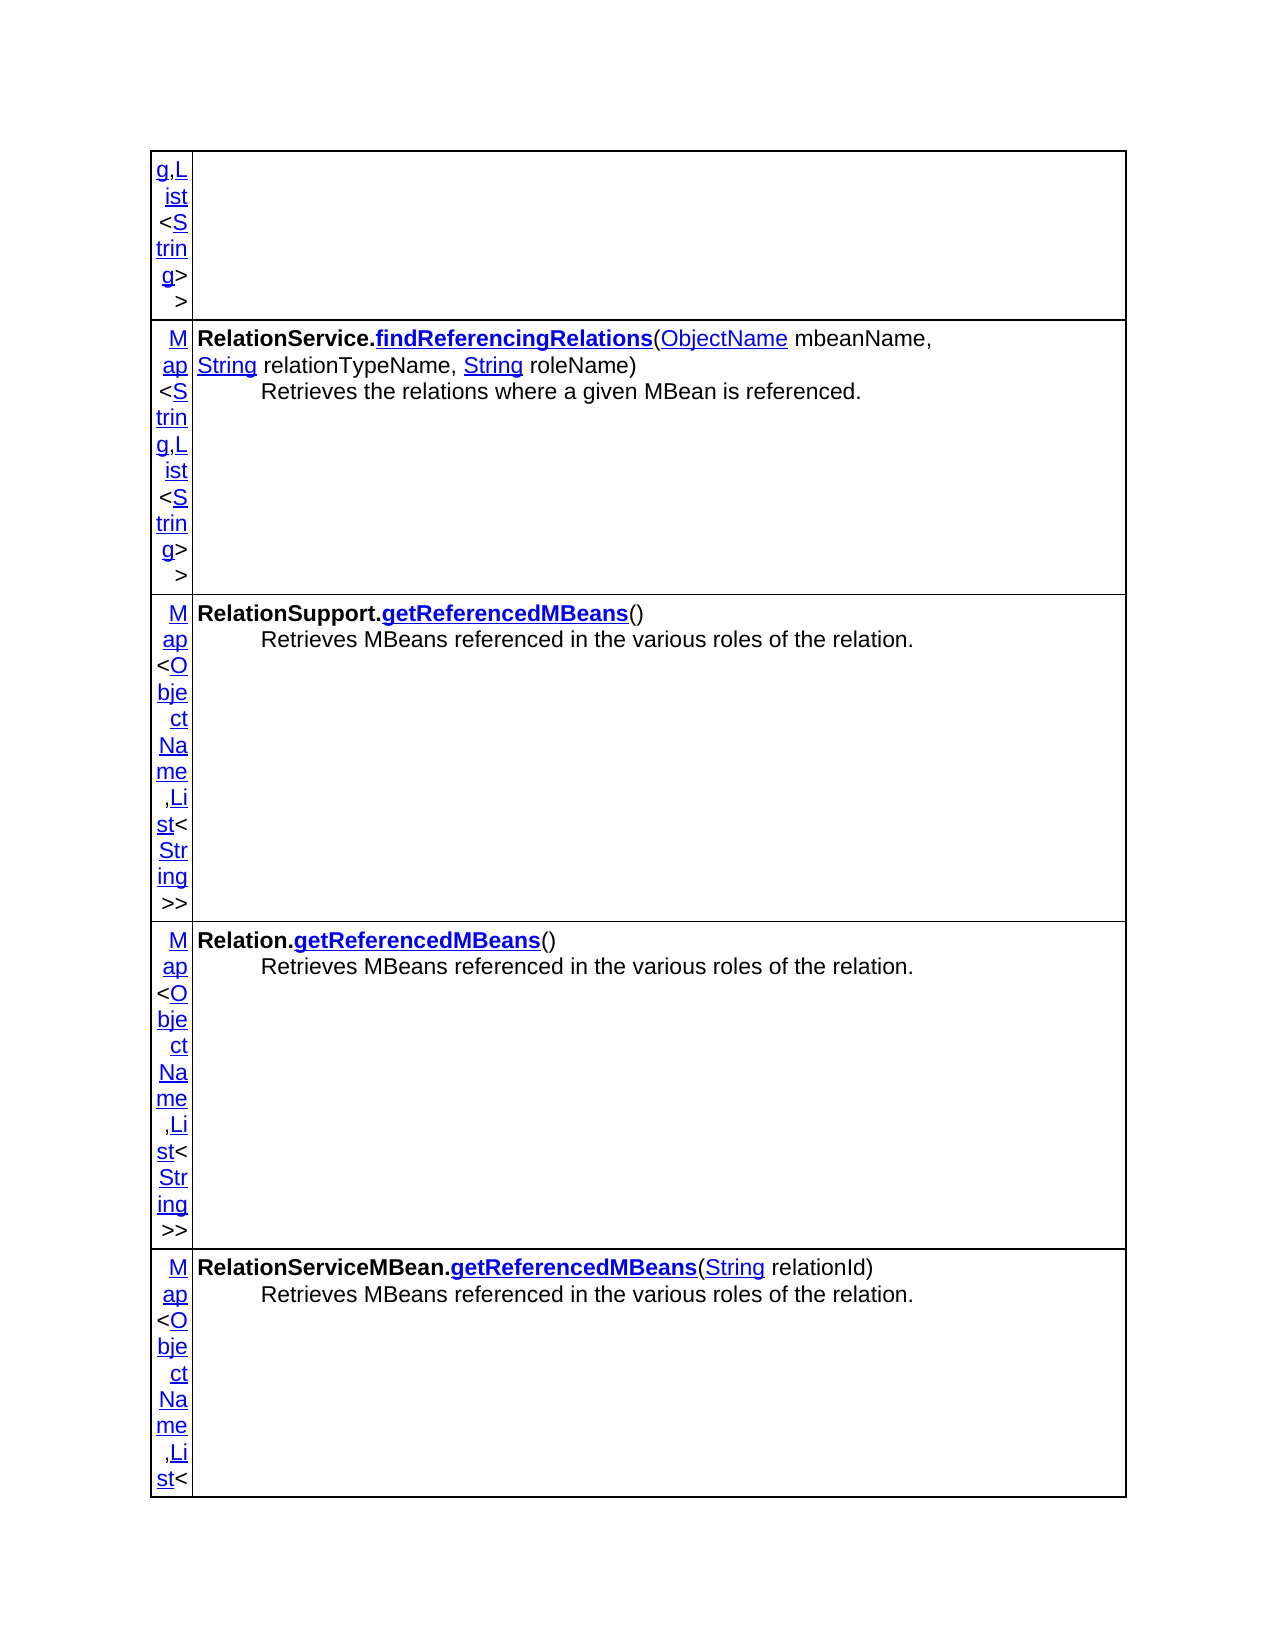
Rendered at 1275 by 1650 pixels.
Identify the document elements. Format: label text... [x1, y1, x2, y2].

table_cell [152, 152, 192, 319]
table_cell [152, 1250, 192, 1496]
table_cell Map<ObjectName,List<String>> [152, 595, 192, 921]
table_cell RelationSupport.getReferencedMBeans() Retrieves MBeans referenced in the various roles of the relation. [193, 595, 1125, 921]
table_cell Map<String,List<String>> [152, 321, 192, 593]
table_cell Relation.getReferencedMBeans() Retrieves MBeans referenced in the various roles of the relation. [193, 922, 1125, 1248]
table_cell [193, 1250, 1125, 1496]
table_cell Map<ObjectName,List<String>> [152, 922, 192, 1248]
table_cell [193, 152, 1125, 319]
table_cell RelationService.findReferencingRelations(ObjectName mbeanName, String relationTypeName, String roleName) Retrieves the relations where a given MBean is referenced. [193, 321, 1125, 593]
